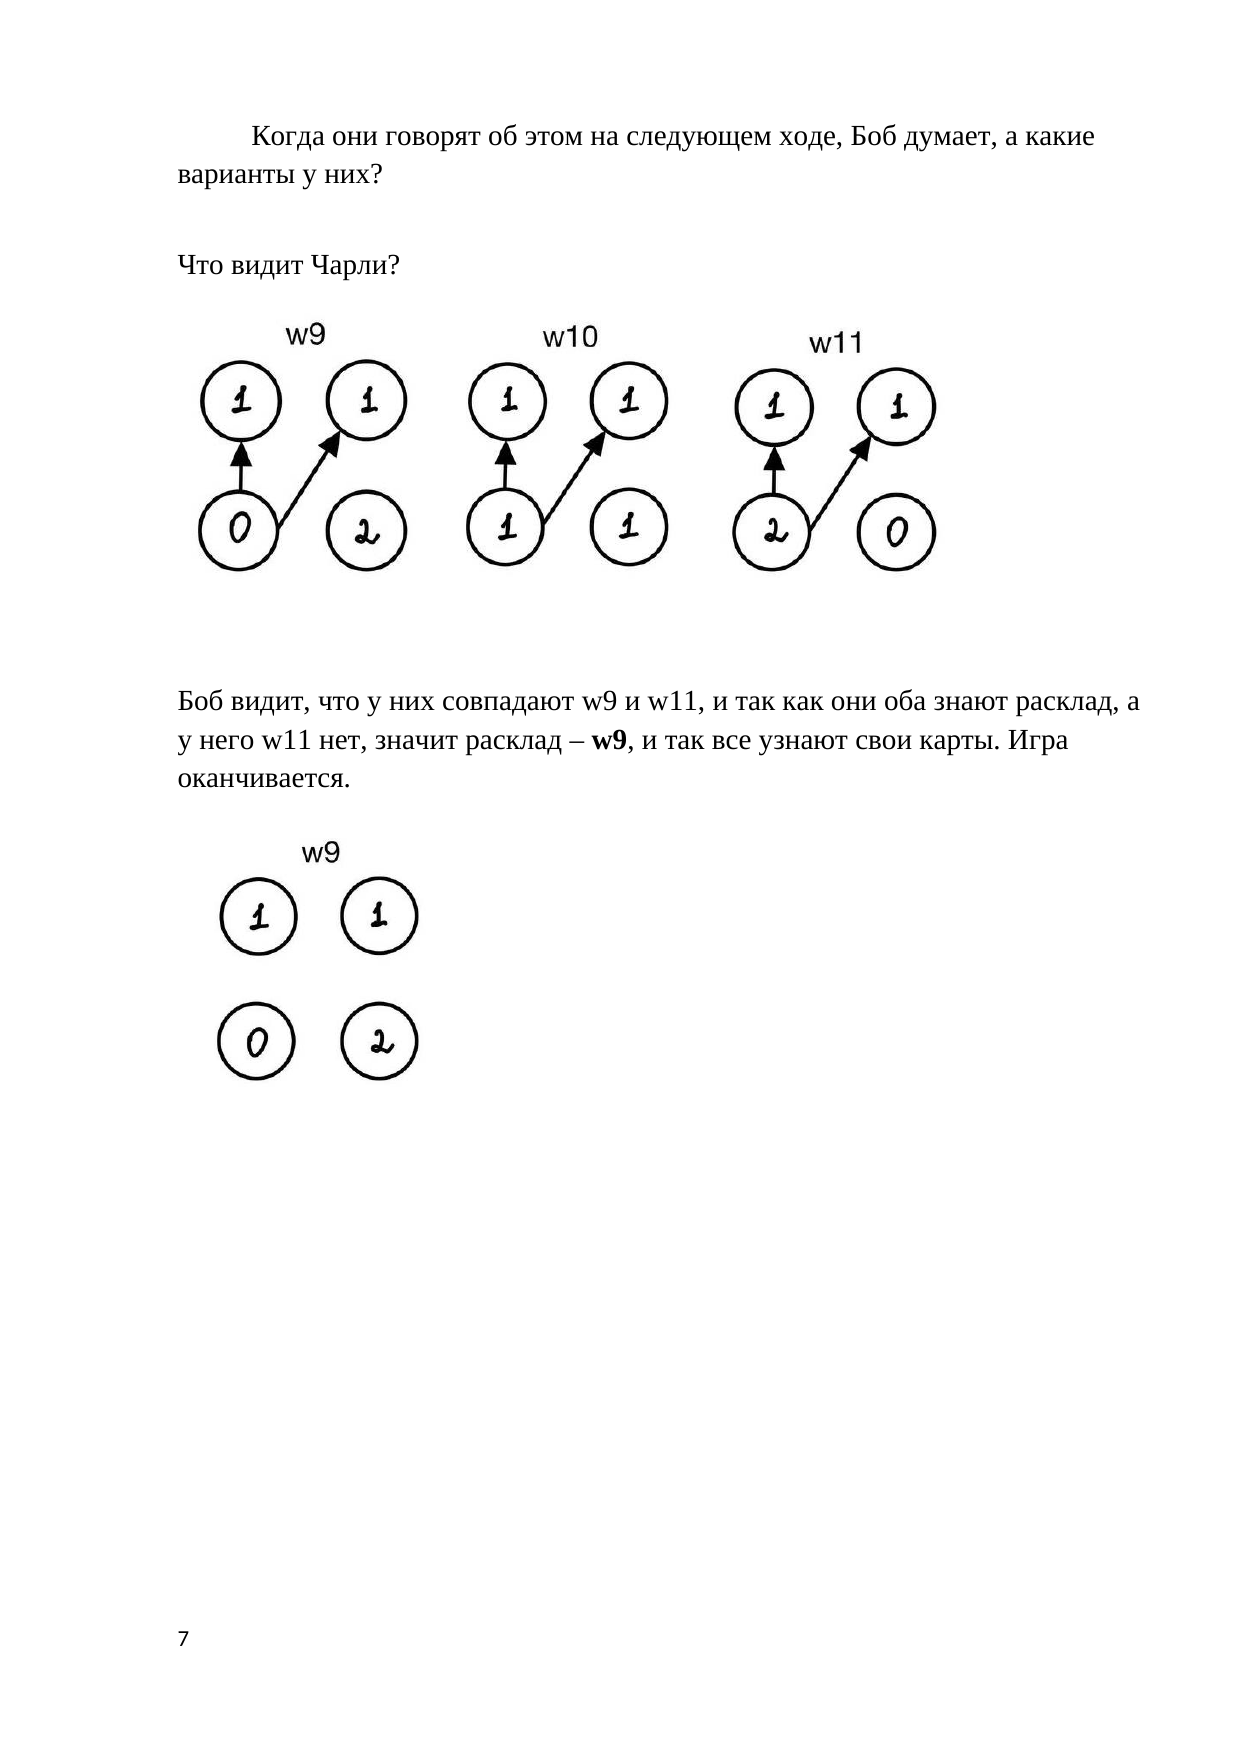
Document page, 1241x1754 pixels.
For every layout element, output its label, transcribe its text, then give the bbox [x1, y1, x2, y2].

text Когда они говорят об этом на следующем ходе, Боб думает, а какие варианты у них? [177, 118, 1152, 222]
picture [177, 306, 965, 599]
text Боб видит, что у них совпадают w9 и w11, и так как они оба знают расклад, а у него w11 нет, значит расклад – w9, и так все узнают свои карты. Игра оканчивается. [177, 683, 1152, 794]
text Что видит Чарли? [177, 247, 1152, 281]
picture [177, 819, 463, 1128]
